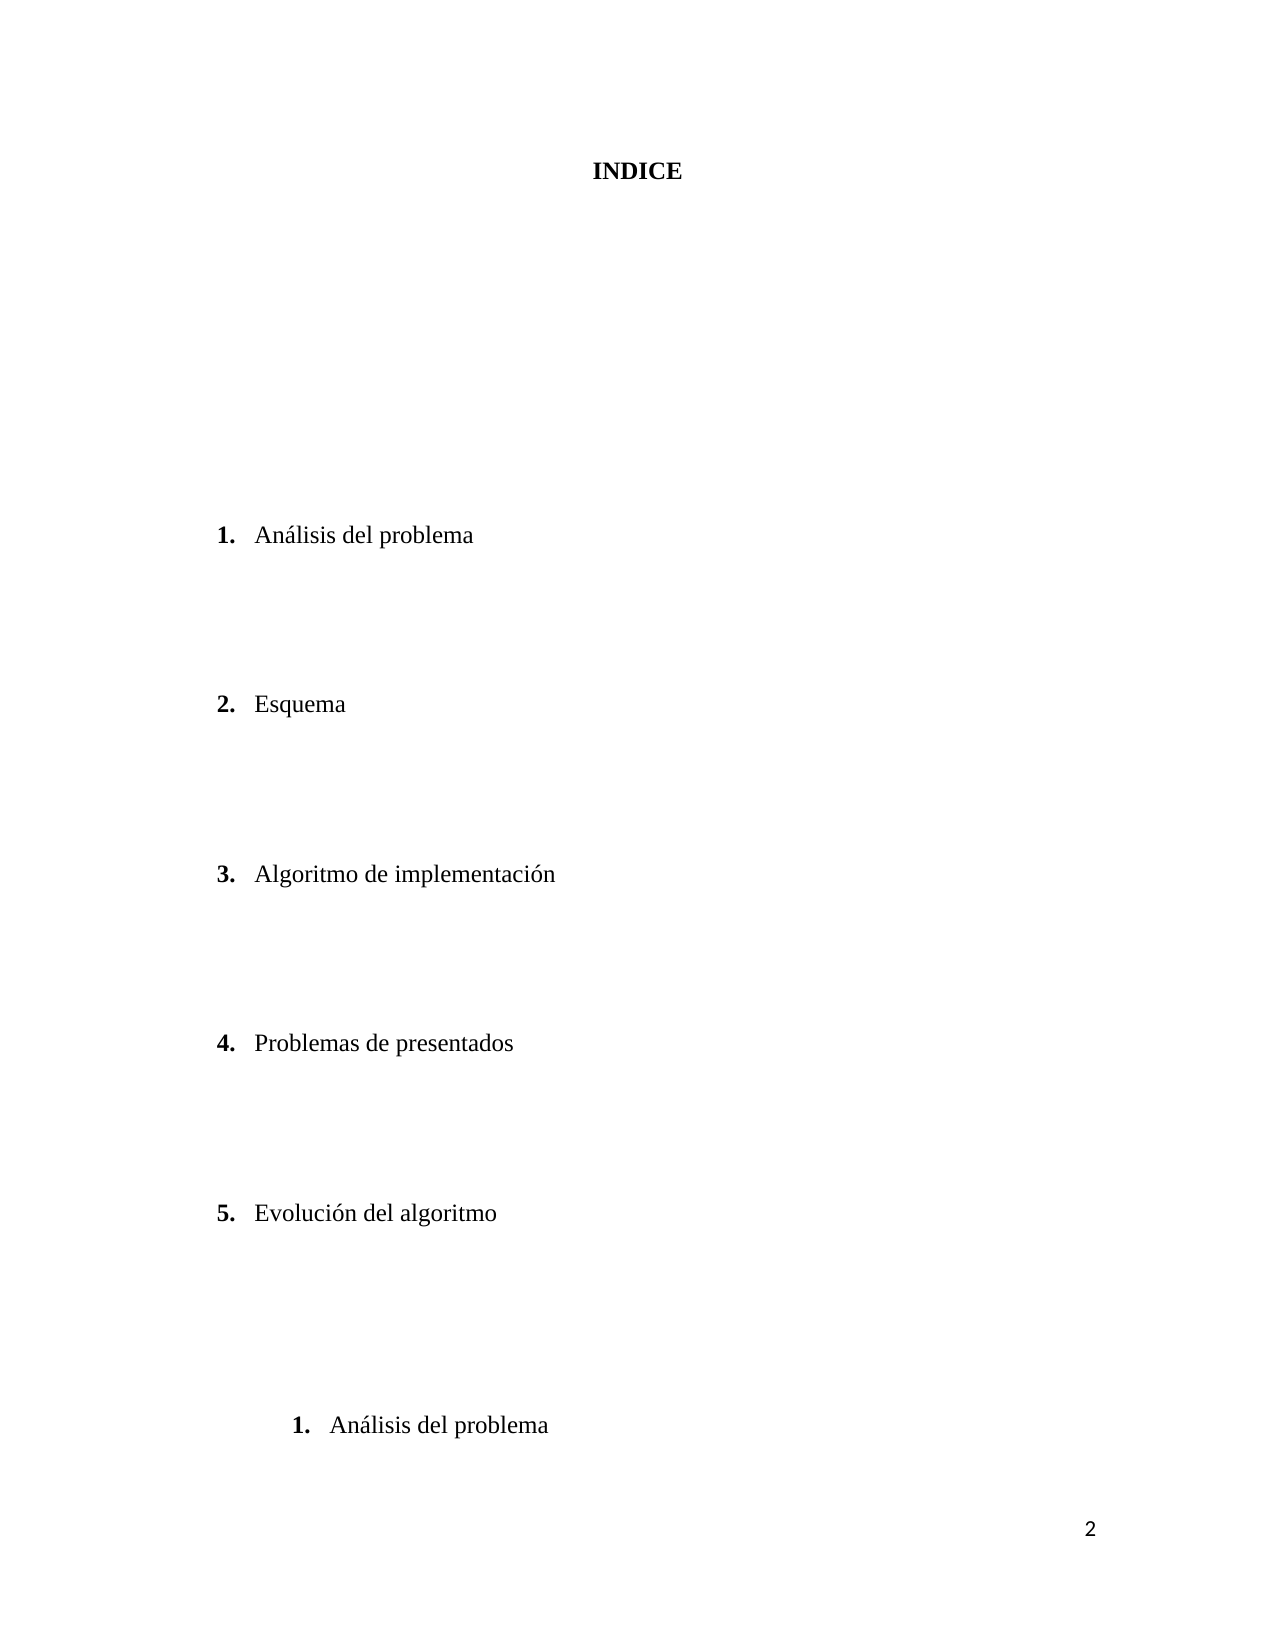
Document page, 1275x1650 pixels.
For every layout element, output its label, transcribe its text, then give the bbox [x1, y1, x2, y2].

text INDICE [179, 156, 1096, 185]
list Esquema [217, 689, 1096, 718]
list Análisis del problema [217, 520, 1096, 548]
list Algoritmo de implementación [217, 859, 1096, 887]
list Problemas de presentados [217, 1028, 1096, 1057]
list Análisis del problema [292, 1410, 1096, 1439]
list Evolución del algoritmo [217, 1198, 1096, 1226]
